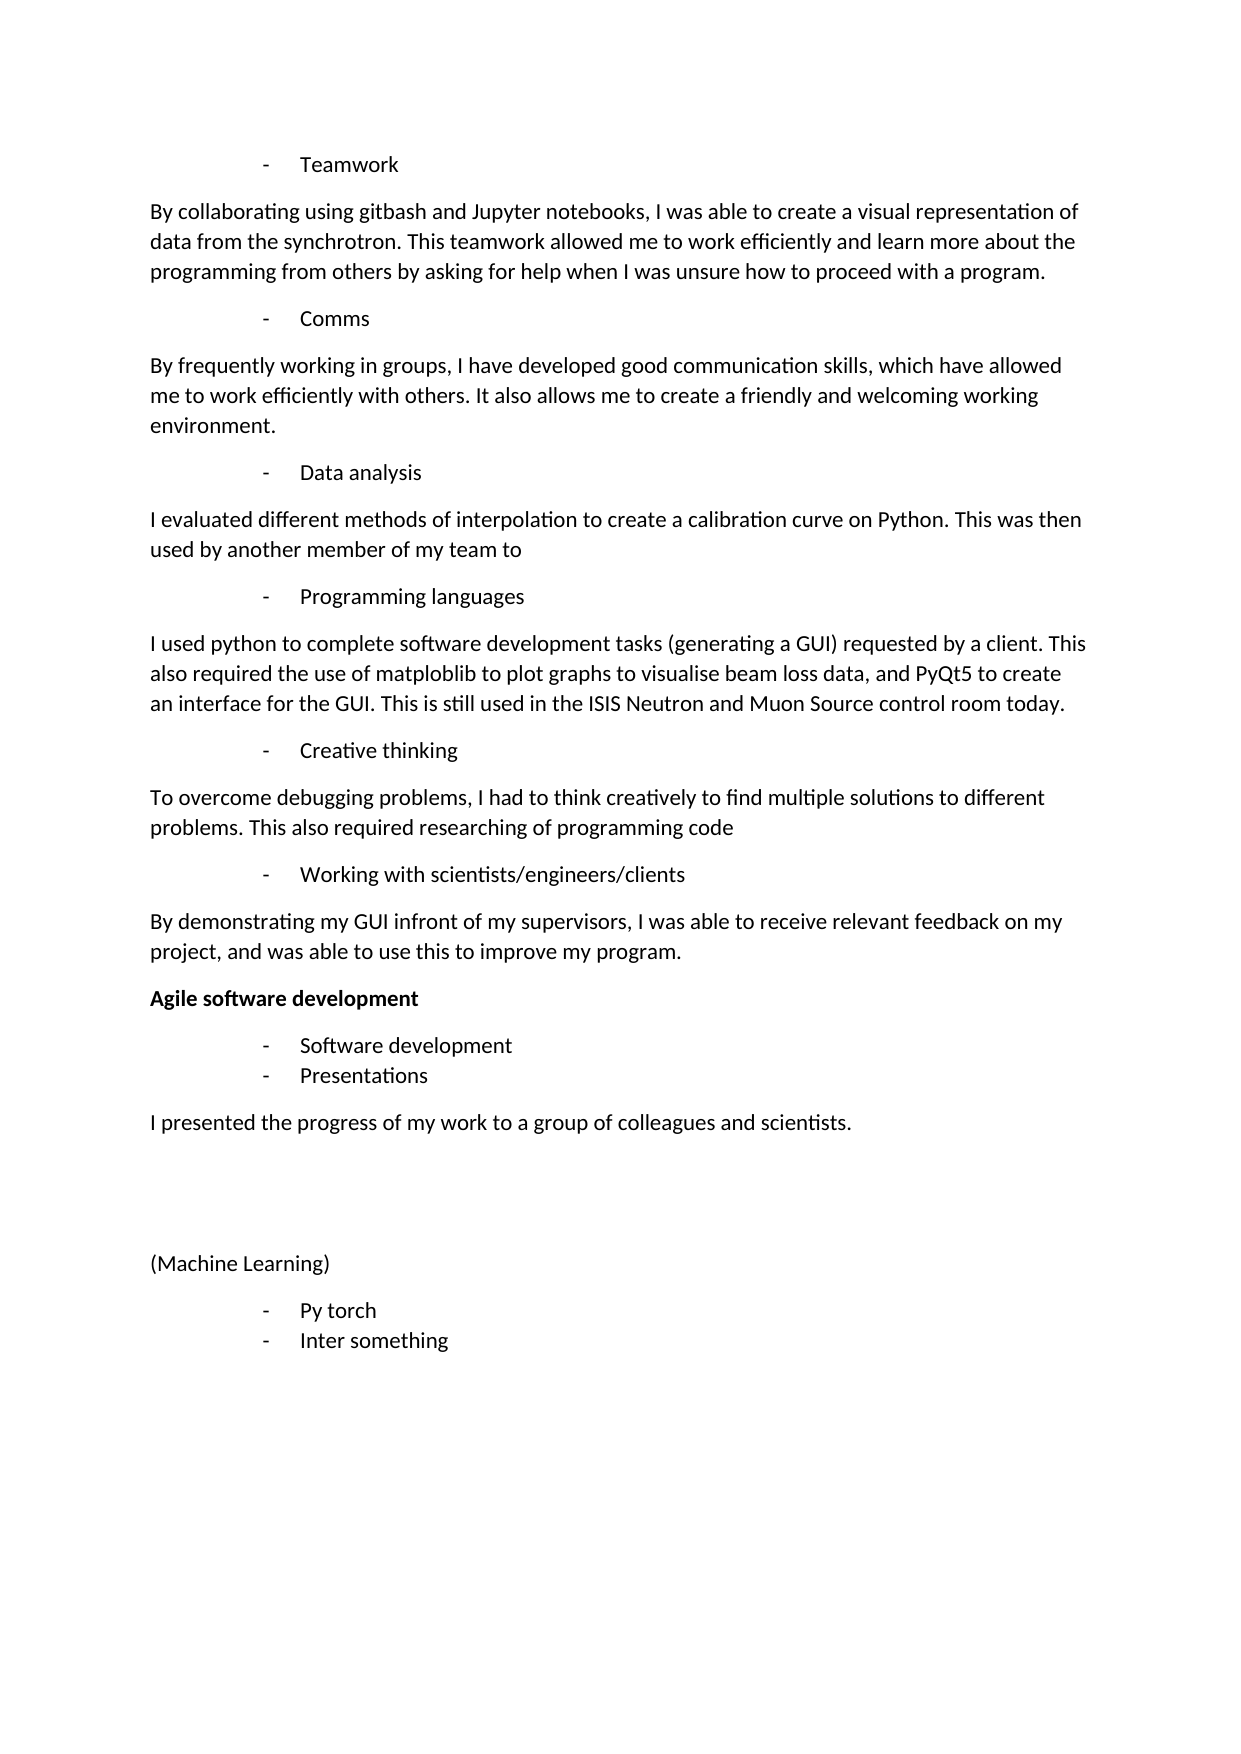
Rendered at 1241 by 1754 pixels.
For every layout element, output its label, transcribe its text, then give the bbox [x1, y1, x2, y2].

list Creative thinking [262, 736, 1090, 764]
text Agile software development [150, 984, 1090, 1012]
text I used python to complete software development tasks (generating a GUI) requested by a client. This also required the use of matploblib to plot graphs to visualise beam loss data, and PyQt5 to create an interface for the GUI. This is still used in the ISIS Neutron and Muon Source control room today. [150, 629, 1090, 718]
text I evaluated different methods of interpolation to create a calibration curve on Python. This was then used by another member of my team to [150, 505, 1090, 563]
list Teamwork [262, 150, 1090, 178]
list Py torch [262, 1296, 1090, 1324]
text By frequently working in groups, I have developed good communication skills, which have allowed me to work efficiently with others. It also allows me to create a friendly and welcoming working environment. [150, 351, 1090, 439]
list Programming languages [262, 582, 1090, 610]
list Comms [262, 304, 1090, 332]
list Inter something [262, 1326, 1090, 1354]
text To overcome debugging problems, I had to think creatively to find multiple solutions to different problems. This also required researching of programming code [150, 783, 1090, 842]
text (Machine Learning) [150, 1249, 1090, 1277]
list Working with scientists/engineers/clients [262, 860, 1090, 888]
list Presentations [262, 1061, 1090, 1089]
list Data analysis [262, 458, 1090, 486]
text By collaborating using gitbash and Jupyter notebooks, I was able to create a visual representation of data from the synchrotron. This teamwork allowed me to work efficiently and learn more about the programming from others by asking for help when I was unsure how to proceed with a program. [150, 197, 1090, 285]
text I presented the progress of my work to a group of colleagues and scientists. [150, 1108, 1090, 1136]
text By demonstrating my GUI infront of my supervisors, I was able to receive relevant feedback on my project, and was able to use this to improve my program. [150, 907, 1090, 966]
list Software development [262, 1031, 1090, 1059]
